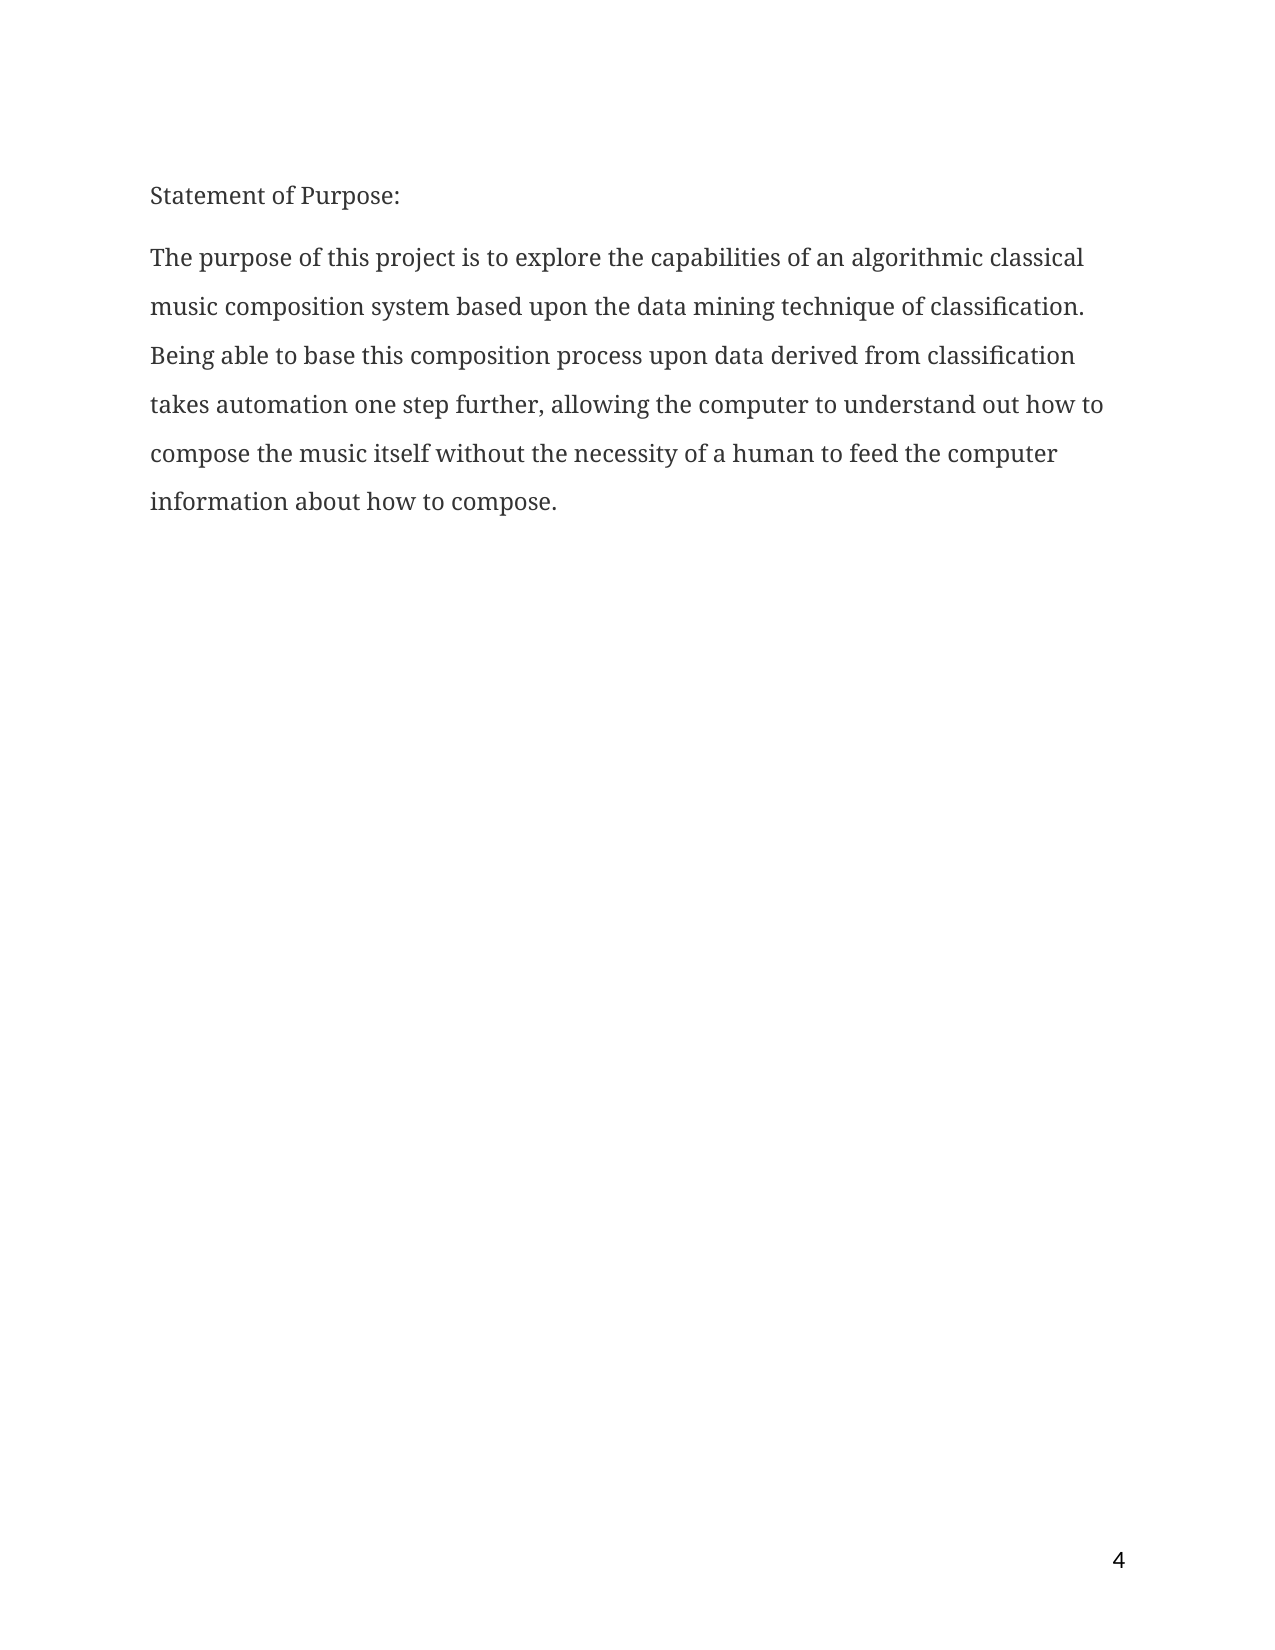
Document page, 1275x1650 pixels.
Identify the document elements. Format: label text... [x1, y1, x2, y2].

text The purpose of this project is to explore the capabilities of an algorithmic classical music composition system based upon the data mining technique of classification. Being able to base this composition process upon data derived from classification takes automation one step further, allowing the computer to understand out how to compose the music itself without the necessity of a human to feed the computer information about how to compose. [150, 241, 1125, 518]
text Statement of Purpose: [150, 179, 1125, 212]
